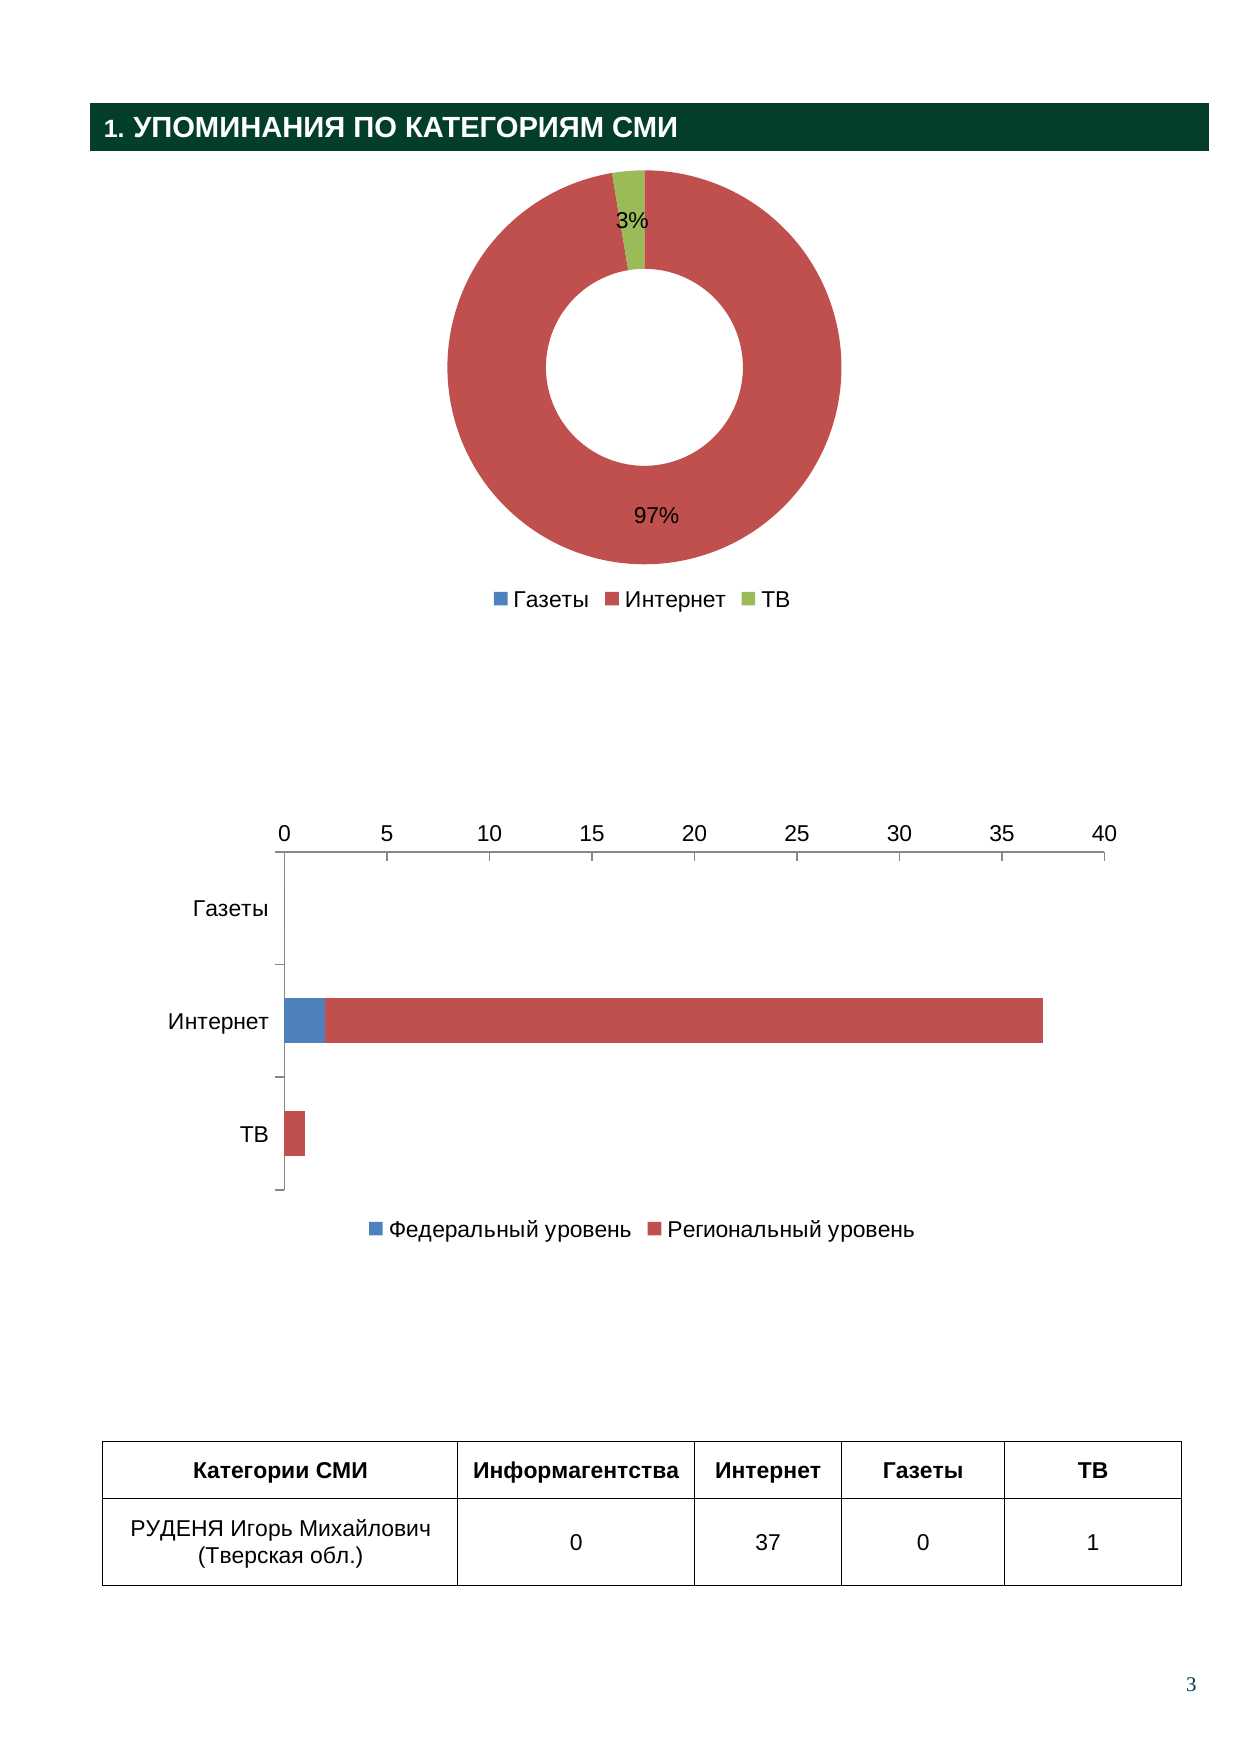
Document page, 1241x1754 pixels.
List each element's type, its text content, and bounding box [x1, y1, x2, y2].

subtitle УПОМИНАНИЯ ПО КАТЕГОРИЯМ СМИ [95, 108, 1204, 146]
table_cell 1 [1005, 1499, 1181, 1584]
table_cell 37 [695, 1499, 841, 1584]
table_header Газеты [842, 1442, 1004, 1498]
table_cell 0 [842, 1499, 1004, 1584]
table_header Информагентства [458, 1442, 694, 1498]
table_cell РУДЕНЯ Игорь Михайлович (Тверская обл.) [103, 1499, 457, 1584]
table_cell 0 [458, 1499, 694, 1584]
table_header Категории СМИ [103, 1442, 457, 1498]
table_header ТВ [1005, 1442, 1181, 1498]
table_header Интернет [695, 1442, 841, 1498]
